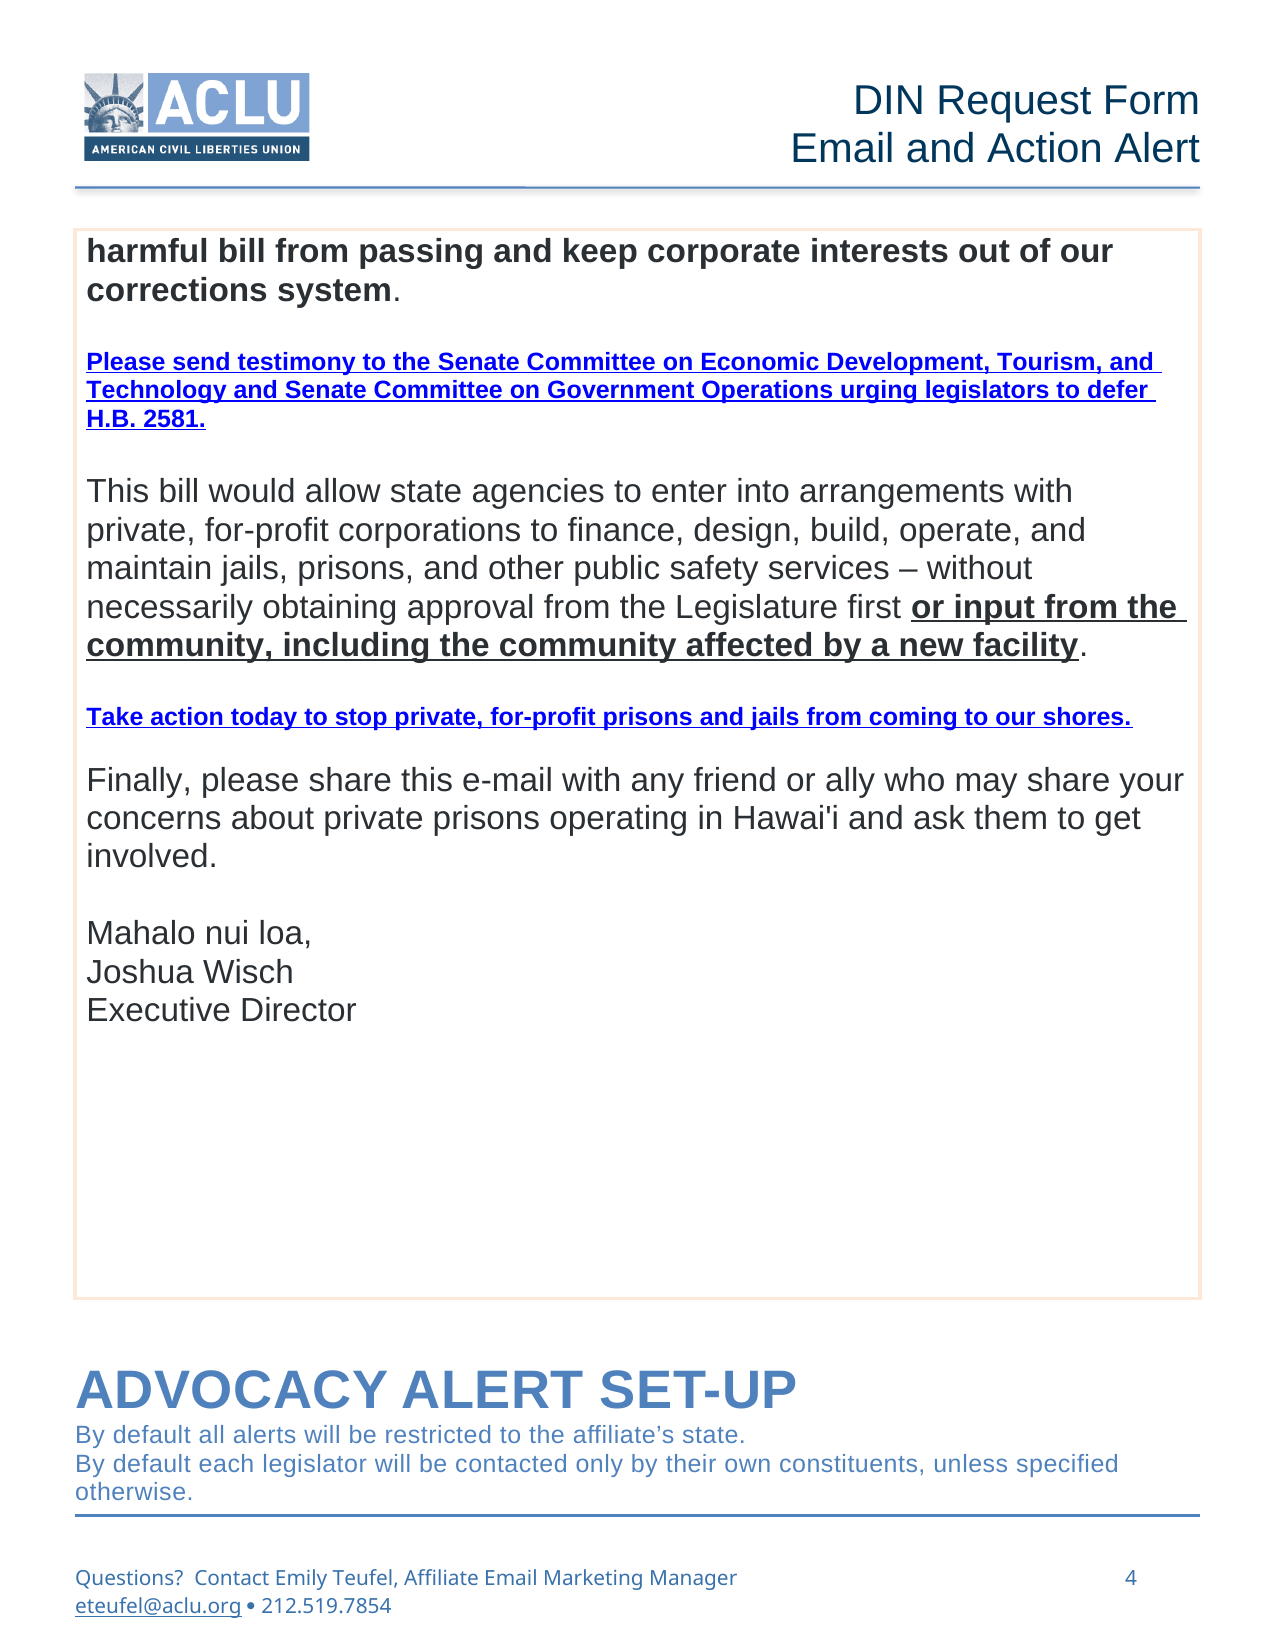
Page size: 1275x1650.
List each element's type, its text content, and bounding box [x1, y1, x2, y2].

title By default all alerts will be restricted to the affiliate’s state. [75, 1420, 1200, 1449]
title By default each legislator will be contacted only by their own constituents, unless specified otherwise. [75, 1449, 1200, 1514]
picture [84, 73, 310, 161]
title ADVOCACY ALERT SET-UP [75, 1358, 1200, 1420]
